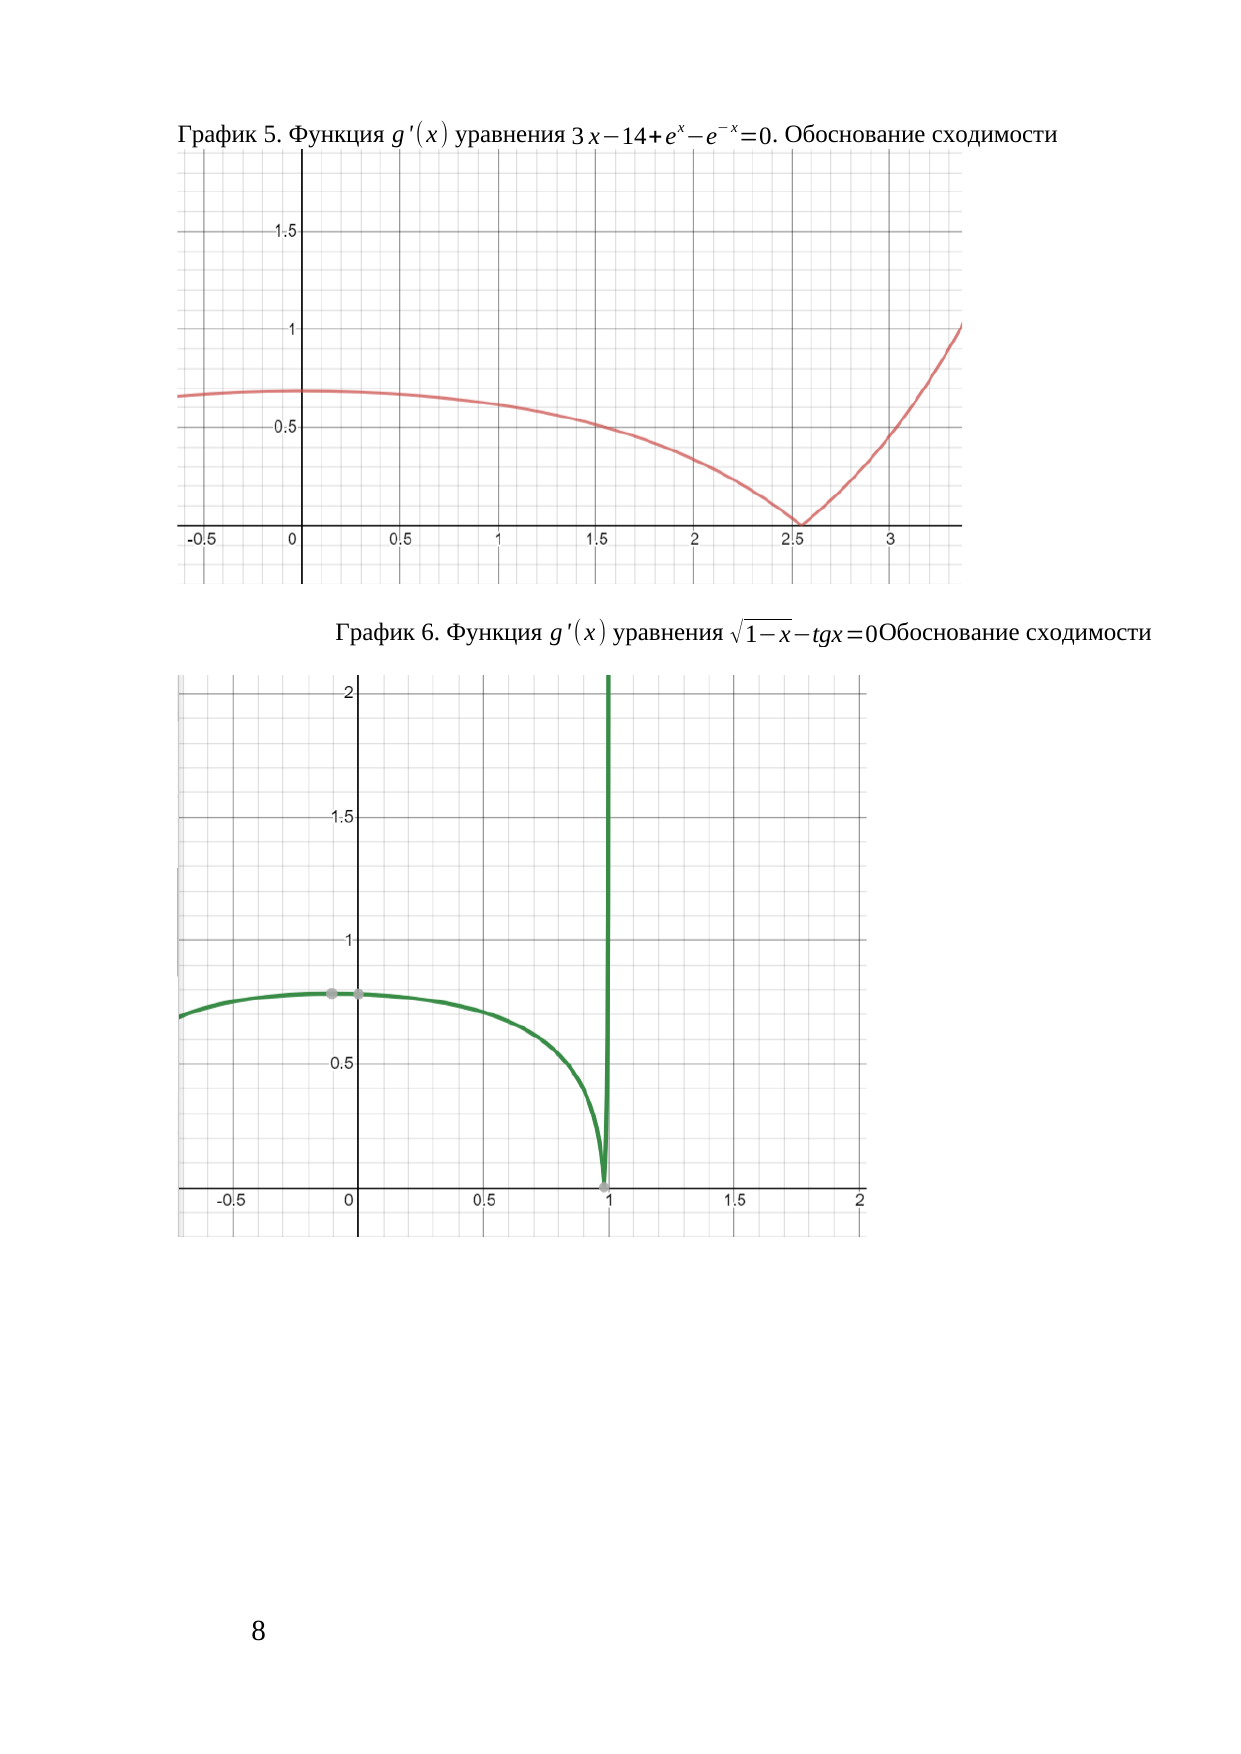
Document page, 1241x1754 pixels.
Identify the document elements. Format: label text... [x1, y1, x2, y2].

text График 6. Функция уравнения Обоснование сходимости [177, 617, 1152, 647]
text График 5. Функция уравнения . Обоснование сходимости [177, 118, 1152, 149]
picture [177, 675, 867, 1237]
picture [177, 149, 963, 584]
